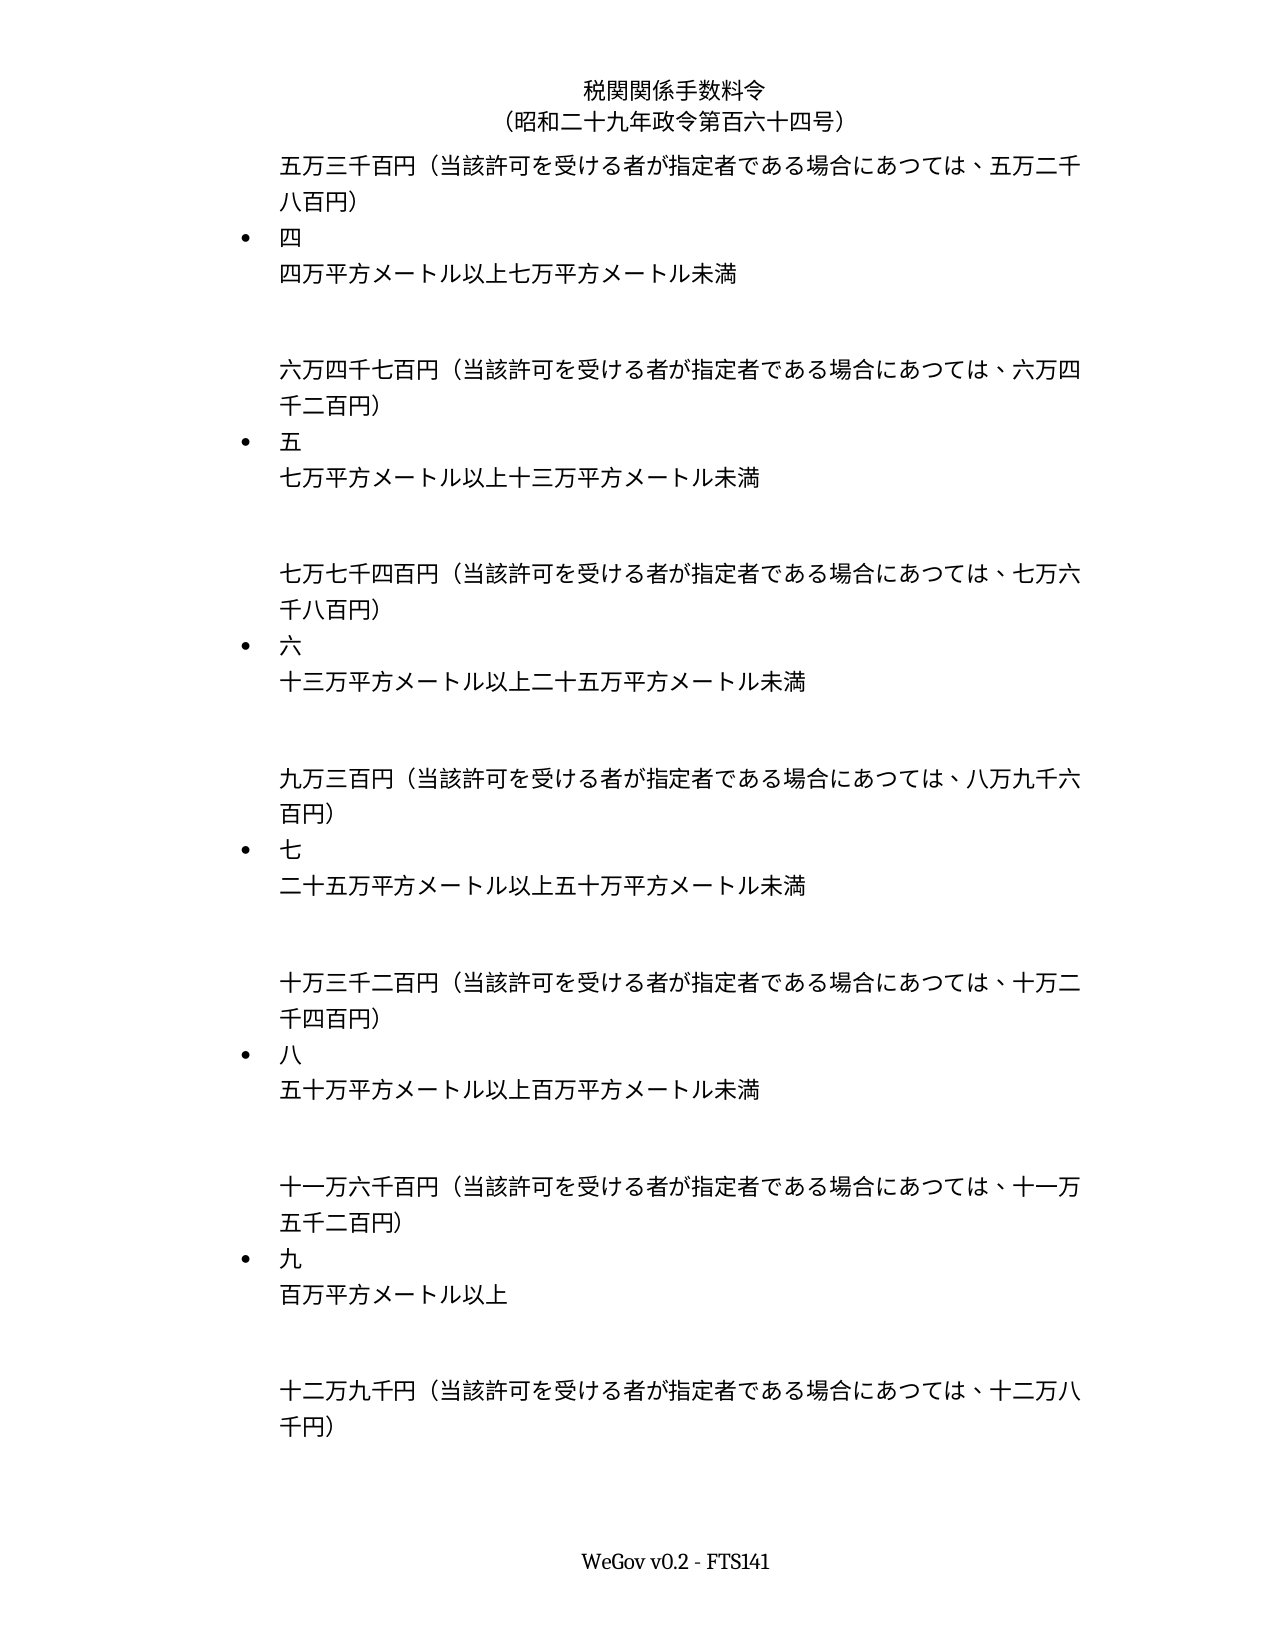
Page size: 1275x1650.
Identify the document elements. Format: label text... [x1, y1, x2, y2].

list 三 二万平方メートル以上四万平方メートル未満 五万三千百円（当該許可を受ける者が指定者である場合にあつては、五万二千八百円） [242, 150, 1087, 217]
list 六 十三万平方メートル以上二十五万平方メートル未満 九万三百円（当該許可を受ける者が指定者である場合にあつては、八万九千六百円） [242, 630, 1087, 830]
list 七 二十五万平方メートル以上五十万平方メートル未満 十万三千二百円（当該許可を受ける者が指定者である場合にあつては、十万二千四百円） [242, 834, 1087, 1034]
list 五 七万平方メートル以上十三万平方メートル未満 七万七千四百円（当該許可を受ける者が指定者である場合にあつては、七万六千八百円） [242, 426, 1087, 626]
list 四 四万平方メートル以上七万平方メートル未満 六万四千七百円（当該許可を受ける者が指定者である場合にあつては、六万四千二百円） [242, 222, 1087, 421]
list 八 五十万平方メートル以上百万平方メートル未満 十一万六千百円（当該許可を受ける者が指定者である場合にあつては、十一万五千二百円） [242, 1038, 1087, 1238]
list 九 百万平方メートル以上 十二万九千円（当該許可を受ける者が指定者である場合にあつては、十二万八千円） [242, 1243, 1087, 1442]
